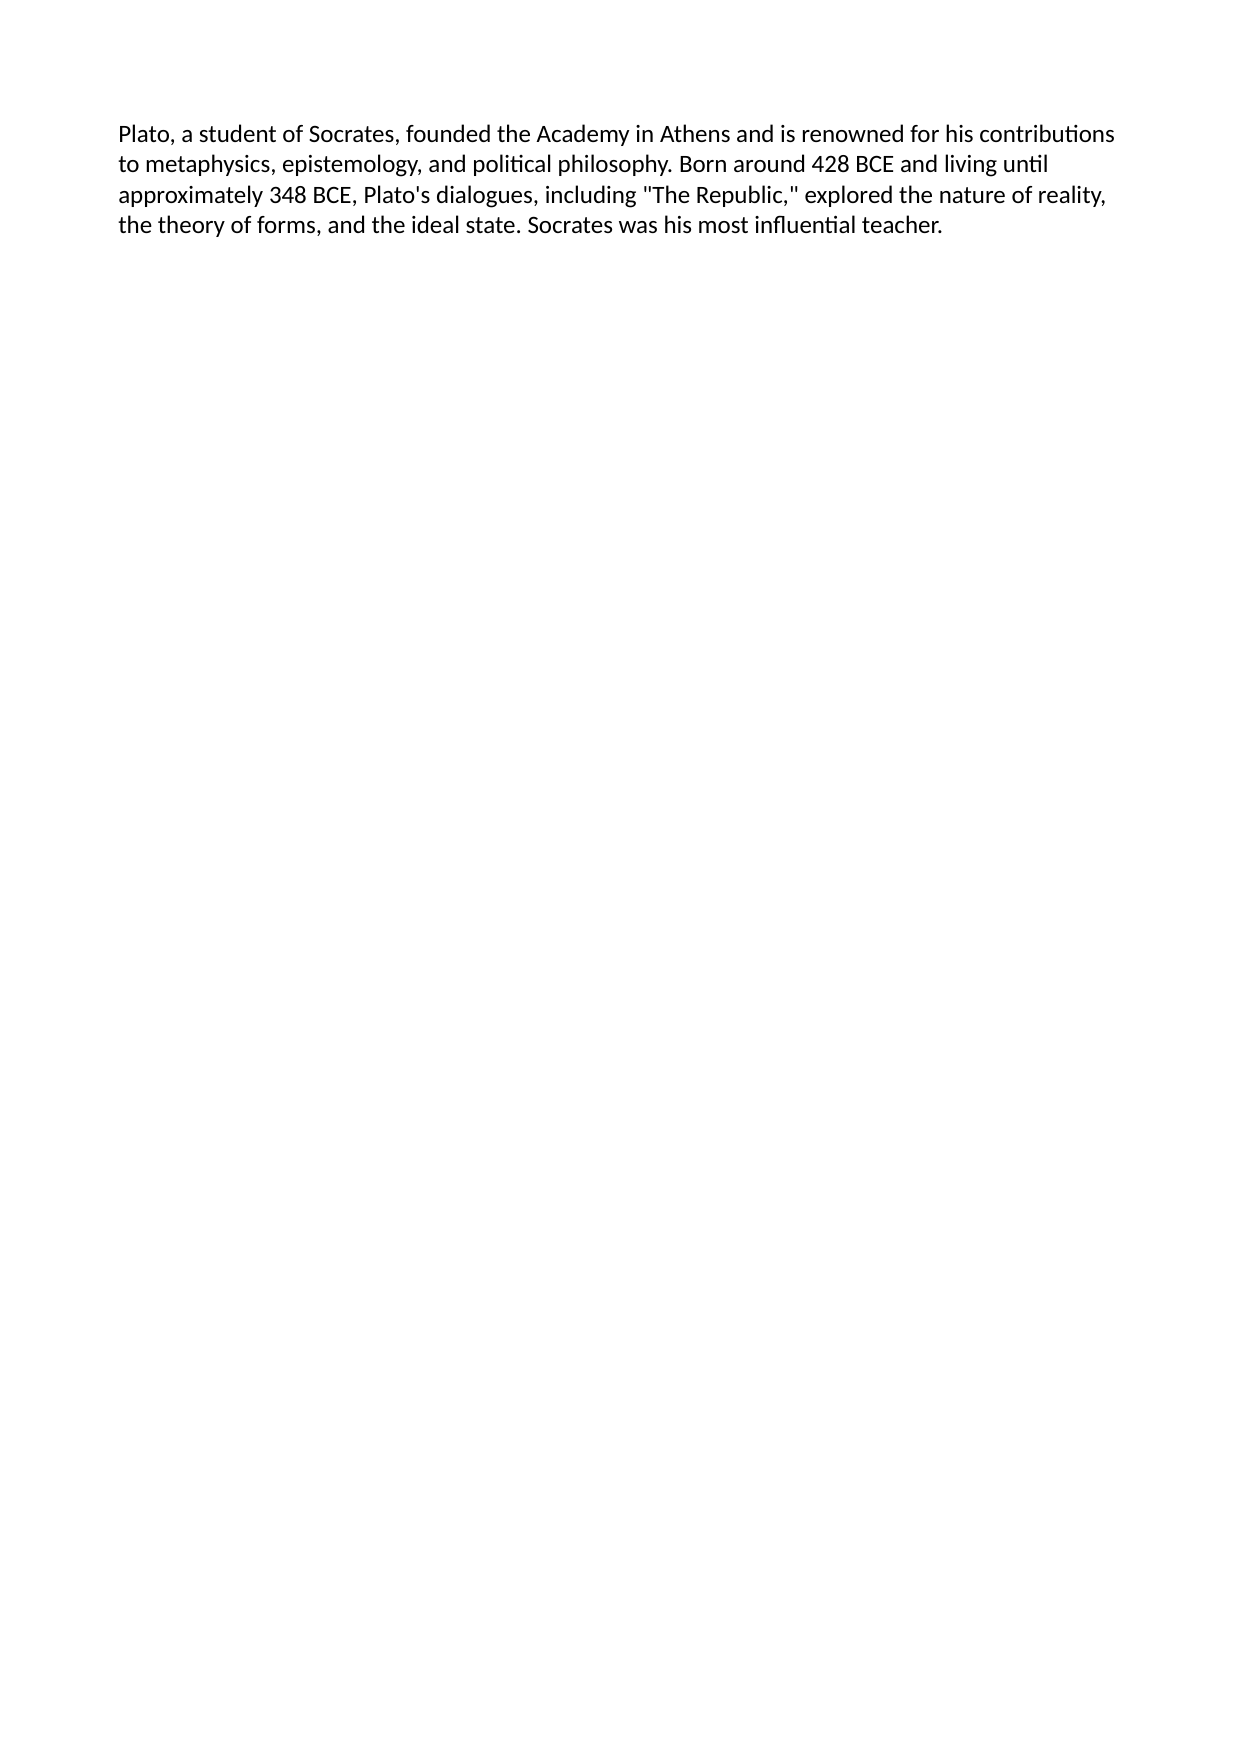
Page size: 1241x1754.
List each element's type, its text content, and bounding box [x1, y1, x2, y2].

text Plato, a student of Socrates, founded the Academy in Athens and is renowned for his contributions to metaphysics, epistemology, and political philosophy. Born around 428 BCE and living until approximately 348 BCE, Plato's dialogues, including "The Republic," explored the nature of reality, the theory of forms, and the ideal state. Socrates was his most influential teacher. [118, 118, 1122, 240]
